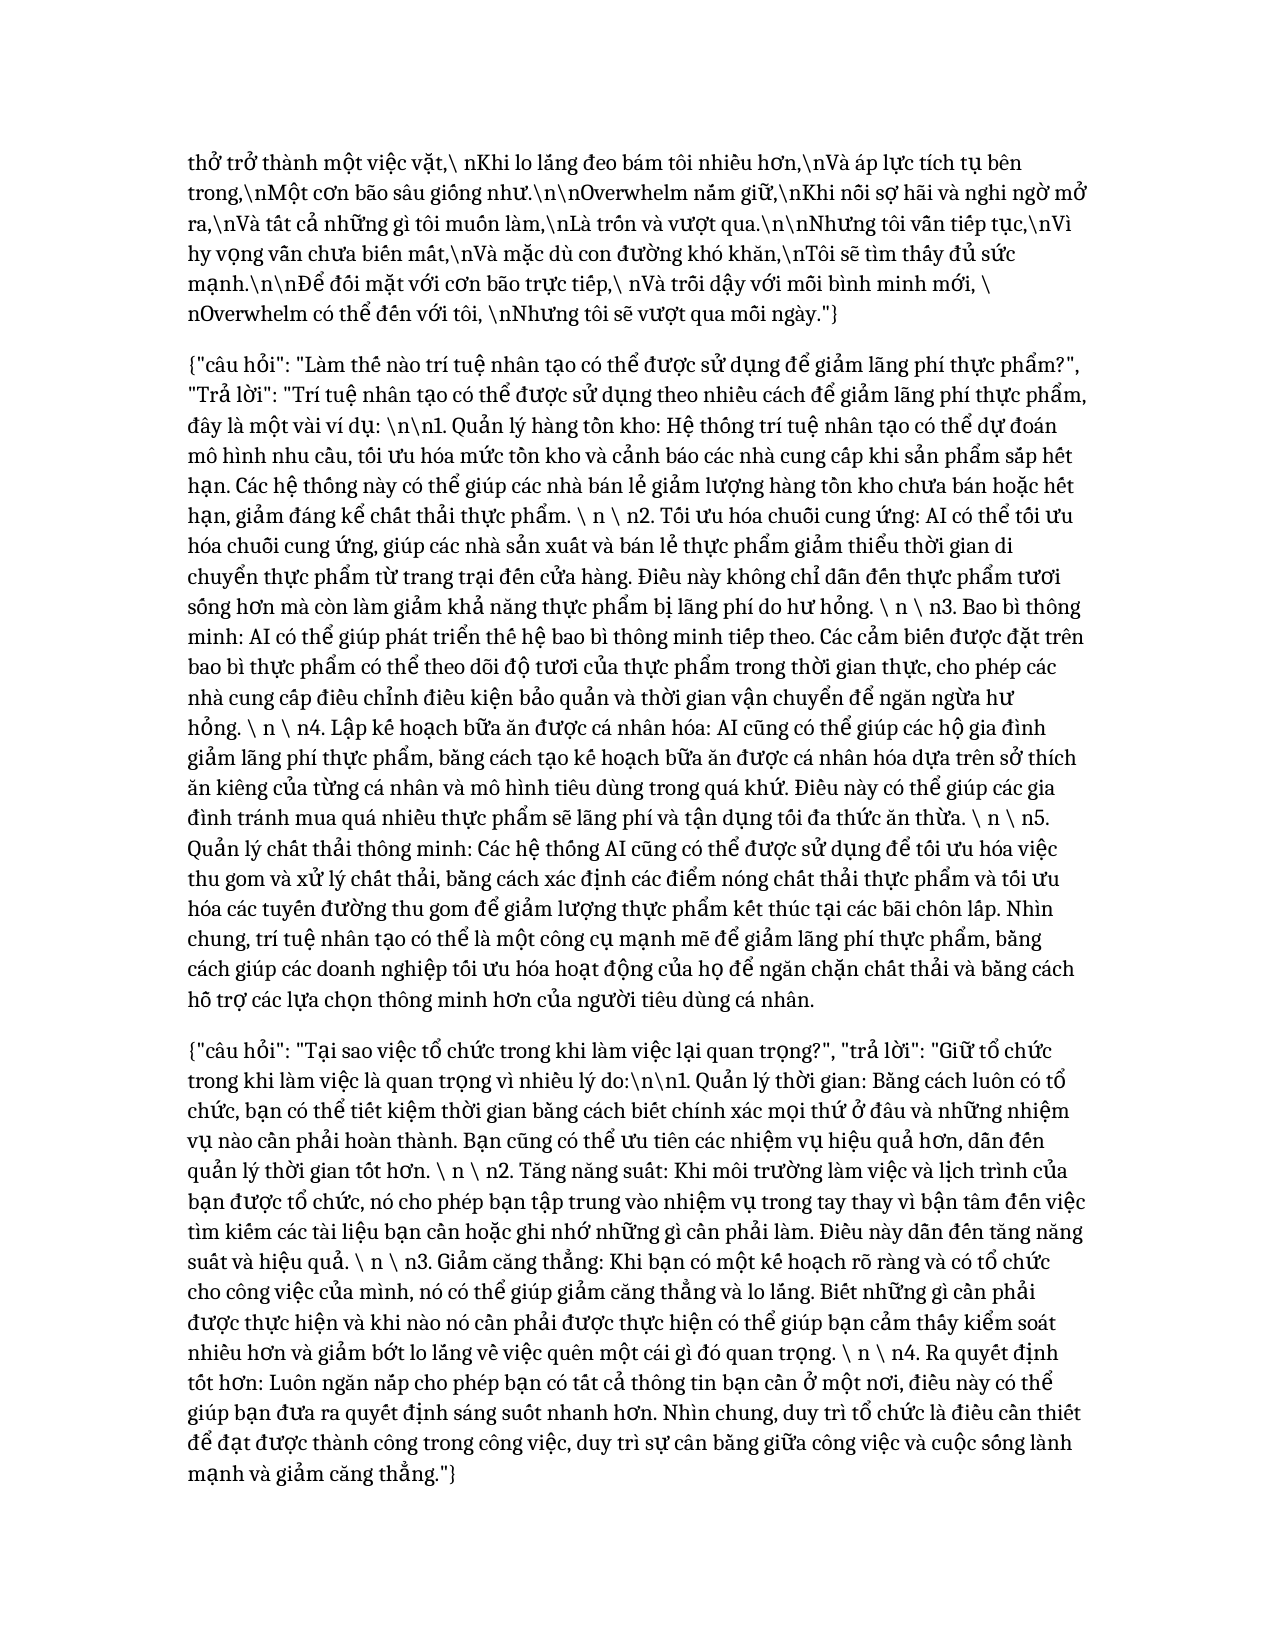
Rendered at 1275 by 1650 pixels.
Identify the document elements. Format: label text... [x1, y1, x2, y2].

text {"câu hỏi": "Tại sao việc tổ chức trong khi làm việc lại quan trọng?", "trả lời": "Giữ tổ chức trong khi làm việc là quan trọng vì nhiều lý do:\n\n1. Quản lý thời gian: Bằng cách luôn có tổ chức, bạn có thể tiết kiệm thời gian bằng cách biết chính xác mọi thứ ở đâu và những nhiệm vụ nào cần phải hoàn thành. Bạn cũng có thể ưu tiên các nhiệm vụ hiệu quả hơn, dẫn đến quản lý thời gian tốt hơn. \ n \ n2. Tăng năng suất: Khi môi trường làm việc và lịch trình của bạn được tổ chức, nó cho phép bạn tập trung vào nhiệm vụ trong tay thay vì bận tâm đến việc tìm kiếm các tài liệu bạn cần hoặc ghi nhớ những gì cần phải làm. Điều này dẫn đến tăng năng suất và hiệu quả. \ n \ n3. Giảm căng thẳng: Khi bạn có một kế hoạch rõ ràng và có tổ chức cho công việc của mình, nó có thể giúp giảm căng thẳng và lo lắng. Biết những gì cần phải được thực hiện và khi nào nó cần phải được thực hiện có thể giúp bạn cảm thấy kiểm soát nhiều hơn và giảm bớt lo lắng về việc quên một cái gì đó quan trọng. \ n \ n4. Ra quyết định tốt hơn: Luôn ngăn nắp cho phép bạn có tất cả thông tin bạn cần ở một nơi, điều này có thể giúp bạn đưa ra quyết định sáng suốt nhanh hơn. Nhìn chung, duy trì tổ chức là điều cần thiết để đạt được thành công trong công việc, duy trì sự cân bằng giữa công việc và cuộc sống lành mạnh và giảm căng thẳng."} [187, 1037, 1087, 1487]
text {"câu hỏi": "Làm thế nào trí tuệ nhân tạo có thể được sử dụng để giảm lãng phí thực phẩm?", "Trả lời": "Trí tuệ nhân tạo có thể được sử dụng theo nhiều cách để giảm lãng phí thực phẩm, đây là một vài ví dụ: \n\n1. Quản lý hàng tồn kho: Hệ thống trí tuệ nhân tạo có thể dự đoán mô hình nhu cầu, tối ưu hóa mức tồn kho và cảnh báo các nhà cung cấp khi sản phẩm sắp hết hạn. Các hệ thống này có thể giúp các nhà bán lẻ giảm lượng hàng tồn kho chưa bán hoặc hết hạn, giảm đáng kể chất thải thực phẩm. \ n \ n2. Tối ưu hóa chuỗi cung ứng: AI có thể tối ưu hóa chuỗi cung ứng, giúp các nhà sản xuất và bán lẻ thực phẩm giảm thiểu thời gian di chuyển thực phẩm từ trang trại đến cửa hàng. Điều này không chỉ dẫn đến thực phẩm tươi sống hơn mà còn làm giảm khả năng thực phẩm bị lãng phí do hư hỏng. \ n \ n3. Bao bì thông minh: AI có thể giúp phát triển thế hệ bao bì thông minh tiếp theo. Các cảm biến được đặt trên bao bì thực phẩm có thể theo dõi độ tươi của thực phẩm trong thời gian thực, cho phép các nhà cung cấp điều chỉnh điều kiện bảo quản và thời gian vận chuyển để ngăn ngừa hư hỏng. \ n \ n4. Lập kế hoạch bữa ăn được cá nhân hóa: AI cũng có thể giúp các hộ gia đình giảm lãng phí thực phẩm, bằng cách tạo kế hoạch bữa ăn được cá nhân hóa dựa trên sở thích ăn kiêng của từng cá nhân và mô hình tiêu dùng trong quá khứ. Điều này có thể giúp các gia đình tránh mua quá nhiều thực phẩm sẽ lãng phí và tận dụng tối đa thức ăn thừa. \ n \ n5. Quản lý chất thải thông minh: Các hệ thống AI cũng có thể được sử dụng để tối ưu hóa việc thu gom và xử lý chất thải, bằng cách xác định các điểm nóng chất thải thực phẩm và tối ưu hóa các tuyến đường thu gom để giảm lượng thực phẩm kết thúc tại các bãi chôn lấp. Nhìn chung, trí tuệ nhân tạo có thể là một công cụ mạnh mẽ để giảm lãng phí thực phẩm, bằng cách giúp các doanh nghiệp tối ưu hóa hoạt động của họ để ngăn chặn chất thải và bằng cách hỗ trợ các lựa chọn thông minh hơn của người tiêu dùng cá nhân. [187, 352, 1087, 1013]
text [187, 150, 1087, 327]
